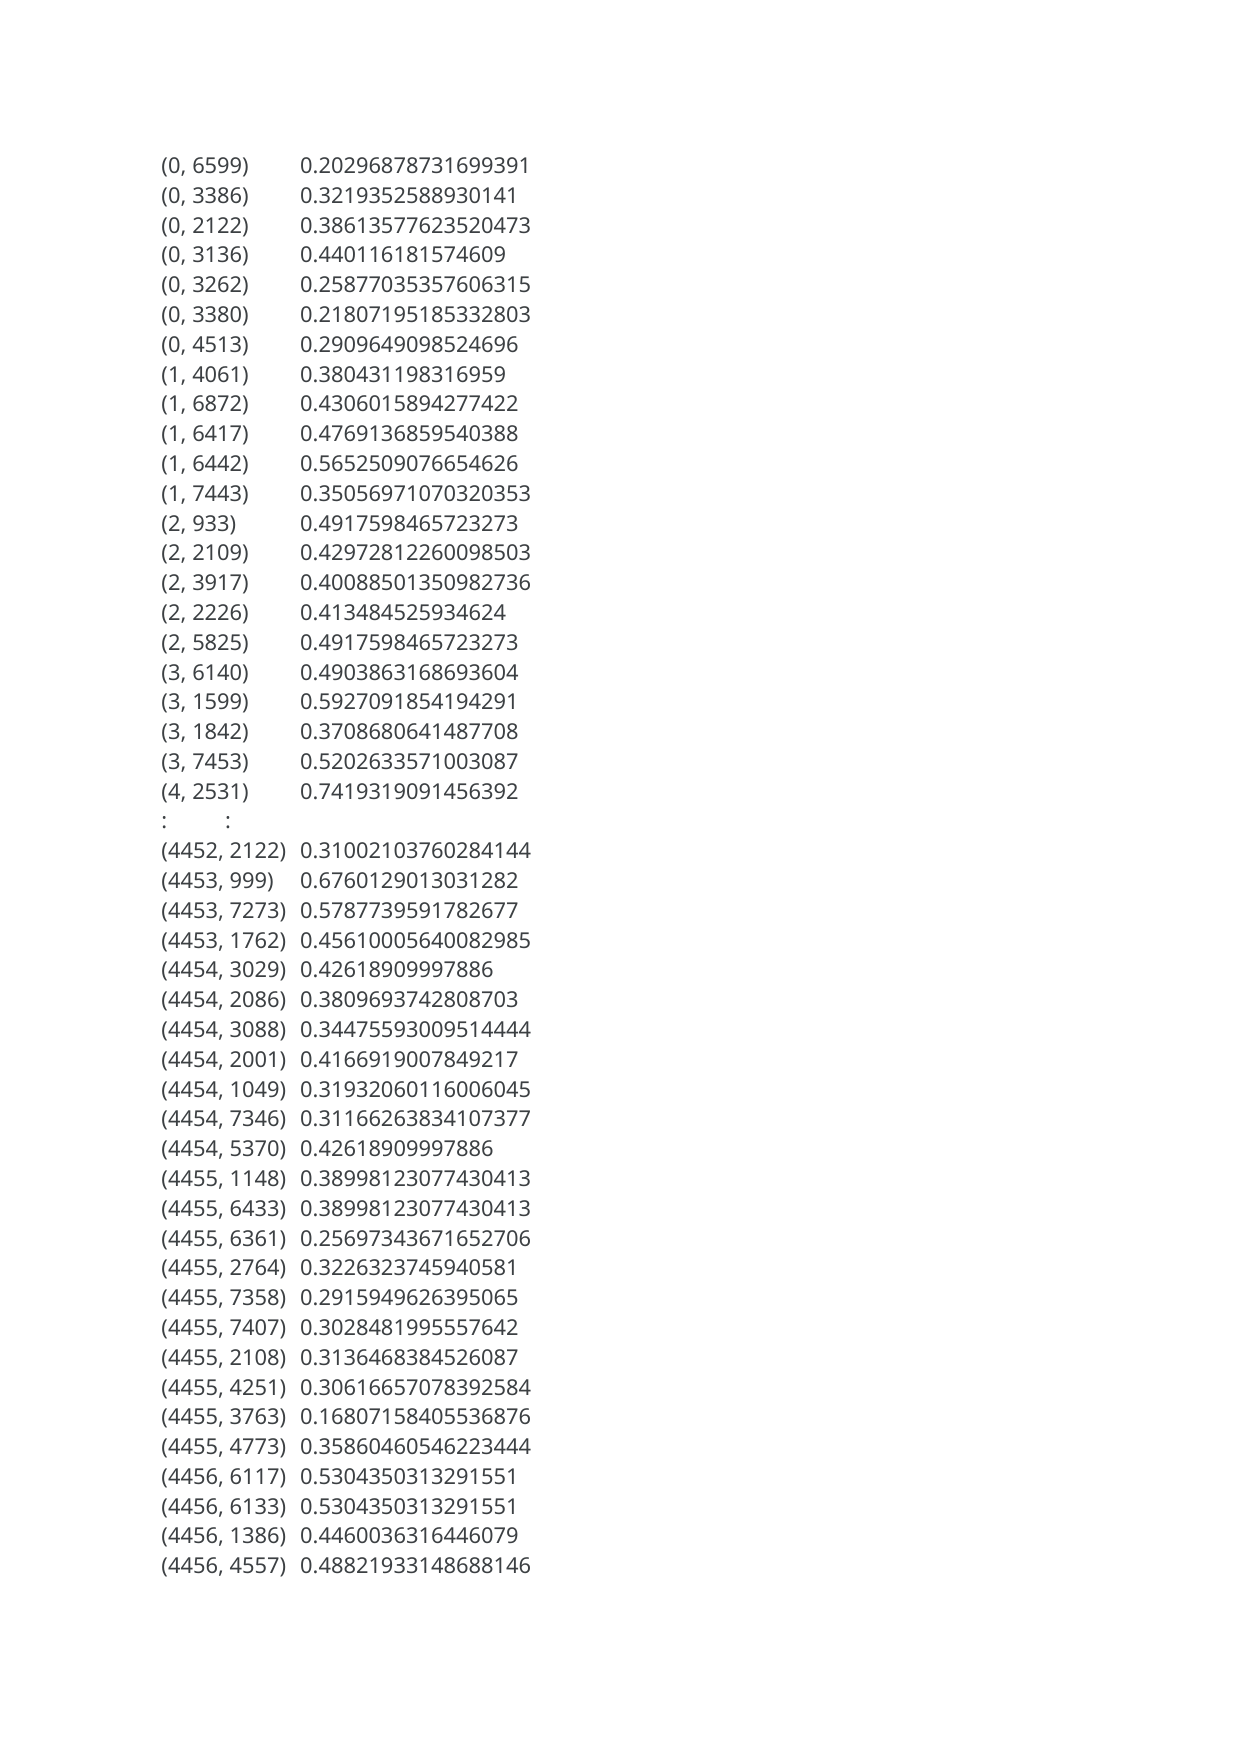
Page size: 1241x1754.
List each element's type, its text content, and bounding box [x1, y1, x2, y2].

text (0, 4513) 0.2909649098524696 [150, 329, 1090, 358]
text (4453, 999) 0.6760129013031282 [150, 865, 1090, 895]
text (2, 3917) 0.40088501350982736 [150, 567, 1090, 597]
text (1, 6417) 0.4769136859540388 [150, 418, 1090, 448]
text (0, 2122) 0.38613577623520473 [150, 209, 1090, 239]
text (2, 2109) 0.42972812260098503 [150, 537, 1090, 567]
text (2, 933) 0.4917598465723273 [150, 507, 1090, 537]
text (4455, 2108) 0.3136468384526087 [150, 1342, 1090, 1371]
text (0, 3136) 0.440116181574609 [150, 239, 1090, 269]
text (4454, 2001) 0.4166919007849217 [150, 1044, 1090, 1073]
text (1, 4061) 0.380431198316959 [150, 358, 1090, 388]
text (4455, 7358) 0.2915949626395065 [150, 1282, 1090, 1312]
text (0, 3380) 0.21807195185332803 [150, 299, 1090, 329]
text (0, 3262) 0.25877035357606315 [150, 269, 1090, 299]
text (2, 2226) 0.413484525934624 [150, 597, 1090, 627]
text (1, 7443) 0.35056971070320353 [150, 478, 1090, 507]
text (4455, 2764) 0.3226323745940581 [150, 1252, 1090, 1282]
text (4455, 4773) 0.35860460546223444 [150, 1431, 1090, 1461]
text (4454, 3088) 0.34475593009514444 [150, 1014, 1090, 1044]
text (4455, 6433) 0.38998123077430413 [150, 1193, 1090, 1222]
text (4455, 1148) 0.38998123077430413 [150, 1163, 1090, 1193]
text : : [150, 805, 1090, 835]
text (4453, 7273) 0.5787739591782677 [150, 895, 1090, 924]
text (4454, 7346) 0.31166263834107377 [150, 1103, 1090, 1133]
text (0, 3386) 0.3219352588930141 [150, 180, 1090, 209]
text (1, 6442) 0.5652509076654626 [150, 448, 1090, 478]
text (4456, 6117) 0.5304350313291551 [150, 1461, 1090, 1491]
text (1, 6872) 0.4306015894277422 [150, 388, 1090, 418]
text (0, 6599) 0.20296878731699391 [150, 150, 1090, 180]
text (4455, 4251) 0.30616657078392584 [150, 1371, 1090, 1401]
text (4456, 1386) 0.4460036316446079 [150, 1520, 1090, 1550]
text (4454, 5370) 0.42618909997886 [150, 1133, 1090, 1163]
text (4456, 4557) 0.48821933148688146 [150, 1550, 1090, 1580]
text (3, 7453) 0.5202633571003087 [150, 746, 1090, 776]
text (4453, 1762) 0.45610005640082985 [150, 924, 1090, 954]
text (4452, 2122) 0.31002103760284144 [150, 835, 1090, 865]
text (4455, 6361) 0.25697343671652706 [150, 1222, 1090, 1252]
text (3, 1599) 0.5927091854194291 [150, 686, 1090, 716]
text (3, 6140) 0.4903863168693604 [150, 656, 1090, 686]
text (4454, 3029) 0.42618909997886 [150, 954, 1090, 984]
text (4454, 1049) 0.31932060116006045 [150, 1073, 1090, 1103]
text (4, 2531) 0.7419319091456392 [150, 776, 1090, 805]
text (4454, 2086) 0.3809693742808703 [150, 984, 1090, 1014]
text (3, 1842) 0.3708680641487708 [150, 716, 1090, 746]
text (4455, 7407) 0.3028481995557642 [150, 1312, 1090, 1342]
text (4456, 6133) 0.5304350313291551 [150, 1491, 1090, 1520]
text (2, 5825) 0.4917598465723273 [150, 627, 1090, 656]
text (4455, 3763) 0.16807158405536876 [150, 1401, 1090, 1431]
